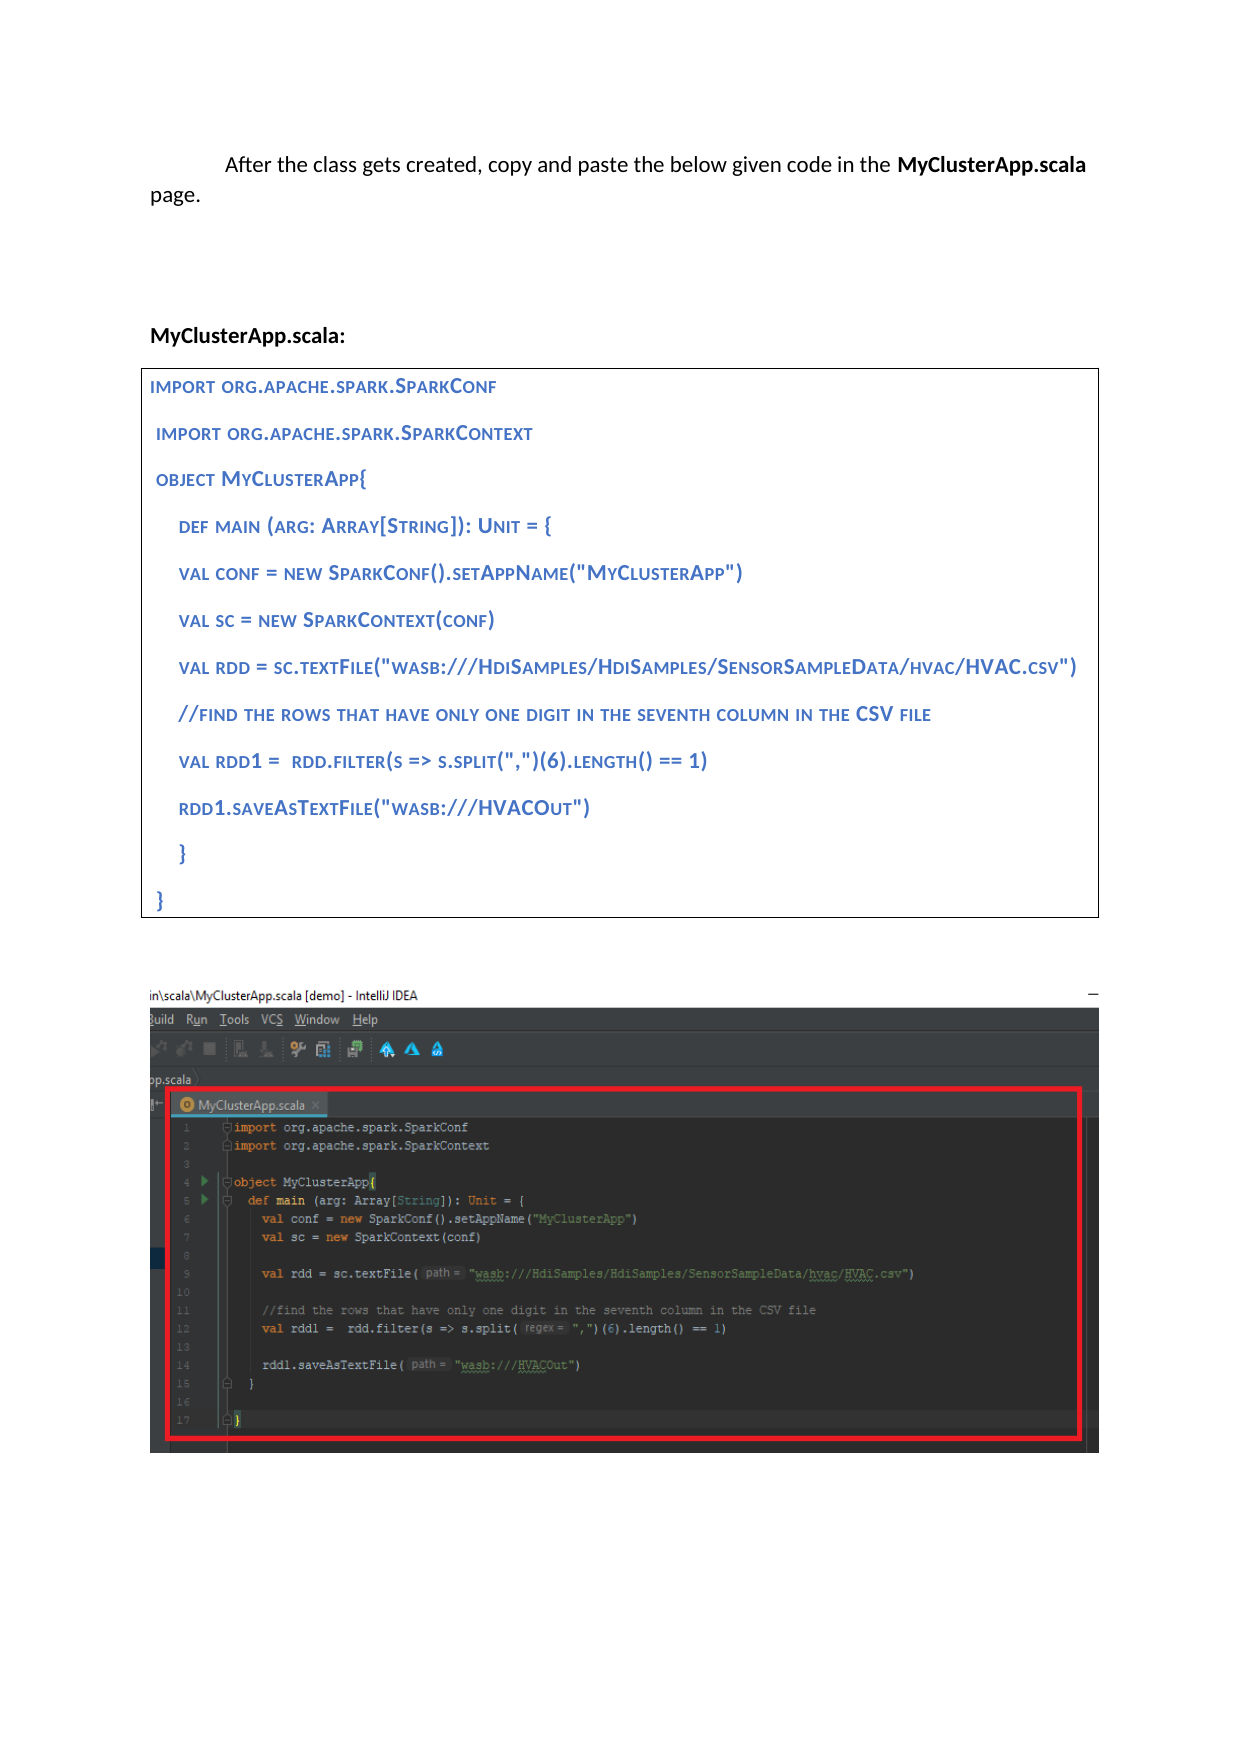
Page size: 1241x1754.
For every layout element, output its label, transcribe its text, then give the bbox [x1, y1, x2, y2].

text import org.apache.spark.SparkConf [142, 369, 1098, 399]
text MyClusterApp.scala: [150, 321, 1090, 349]
text //find the rows that have only one digit in the seventh column in the CSV file [142, 696, 1098, 727]
text val sc = new SparkContext(conf) [142, 602, 1098, 633]
text def main (arg: Array[String]): Unit = { [142, 508, 1098, 539]
text } [142, 883, 1098, 917]
text val rdd1 = rdd.filter(s => s.split(",")(6).length() == 1) [142, 743, 1098, 774]
text rdd1.saveAsTextFile("wasb:///HVACOut") [142, 789, 1098, 821]
text object MyClusterApp{ [142, 461, 1098, 493]
text val conf = new SparkConf().setAppName("MyClusterApp") [142, 555, 1098, 586]
text } [142, 836, 1098, 868]
text After the class gets created, copy and paste the below given code in the MyClusterApp.scala page. [150, 150, 1090, 208]
text import org.apache.spark.SparkContext [142, 414, 1098, 446]
text val rdd = sc.textFile("wasb:///HdiSamples/HdiSamples/SensorSampleData/hvac/HVAC.csv") [142, 649, 1098, 680]
picture [150, 983, 1099, 1453]
